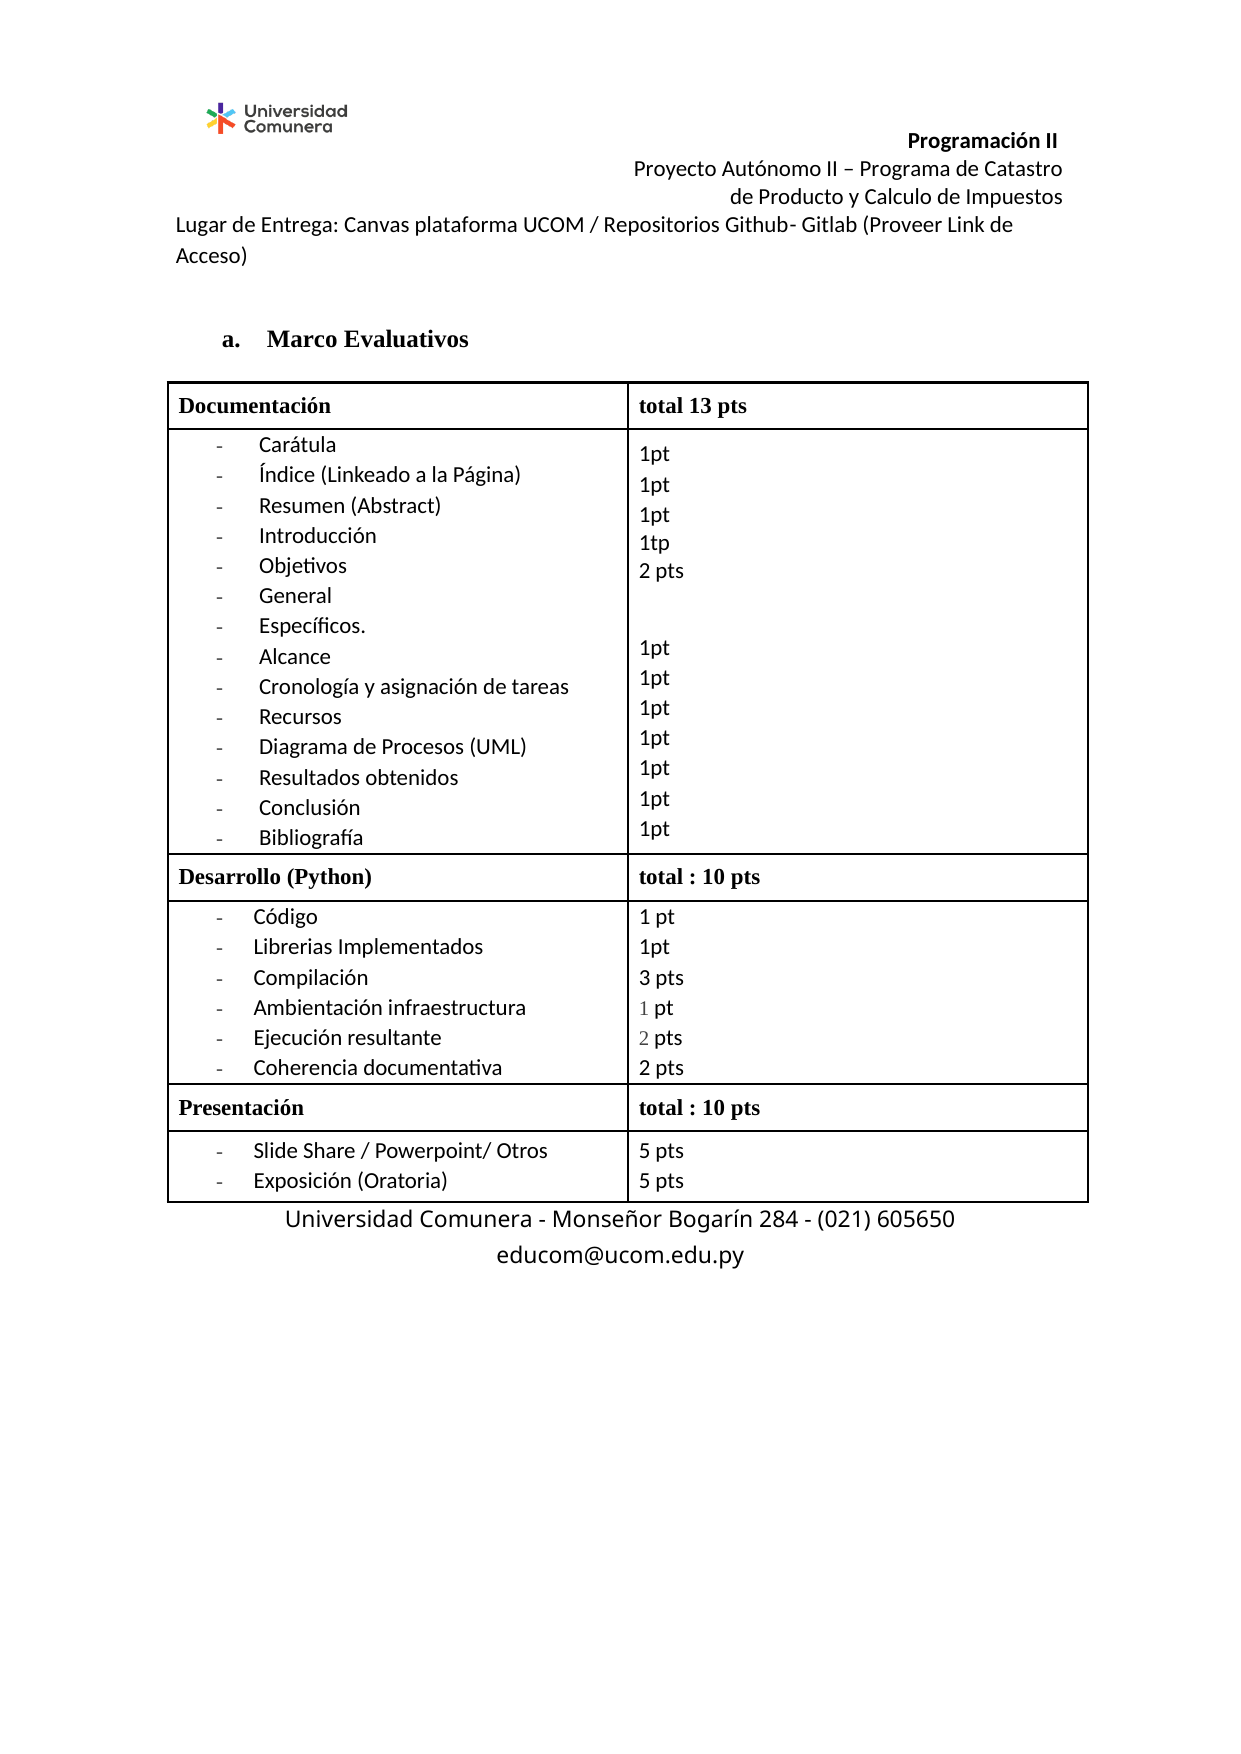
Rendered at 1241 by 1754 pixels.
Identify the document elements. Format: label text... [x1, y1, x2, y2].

table_cell Slide Share / Powerpoint/ Otros Exposición (Oratoria) [169, 1132, 627, 1201]
table_cell Código Librerias Implementados Compilación Ambientación infraestructura Ejecución resultante Coherencia documentativa [169, 902, 627, 1083]
table_cell 1 pt 1pt 3 pts pt pts 2 pts [629, 902, 1087, 1083]
table_cell 1pt 1pt 1pt 1tp 2 pts 1pt 1pt 1pt 1pt 1pt 1pt 1pt [629, 430, 1087, 853]
text Lugar de Entrega: Canvas plataforma UCOM / Repositorios Github - Gitlab (Proveer Link de Acceso) [176, 211, 1063, 269]
subtitle Marco Evaluativos [222, 324, 1063, 353]
table_cell Desarrollo (Python) [169, 855, 627, 900]
table_cell Carátula Índice (Linkeado a la Página) Resumen (Abstract) Introducción Objetivos General Específicos. Alcance Cronología y asignación de tareas Recursos Diagrama de Procesos (UML) Resultados obtenidos Conclusión Bibliografía [169, 430, 627, 853]
table_cell Presentación [169, 1085, 627, 1130]
table_cell total : 10 pts [629, 855, 1087, 900]
table_header Documentación [169, 384, 627, 428]
table_cell total : 10 pts [629, 1085, 1087, 1130]
text Universidad Comunera - Monseñor Bogarín 284 - (021) 605650 educom@ucom.edu.py [177, 1203, 1063, 1270]
table_header total 13 pts [629, 384, 1087, 428]
table_cell 5 pts 5 pts [629, 1132, 1087, 1201]
picture [177, 73, 375, 149]
